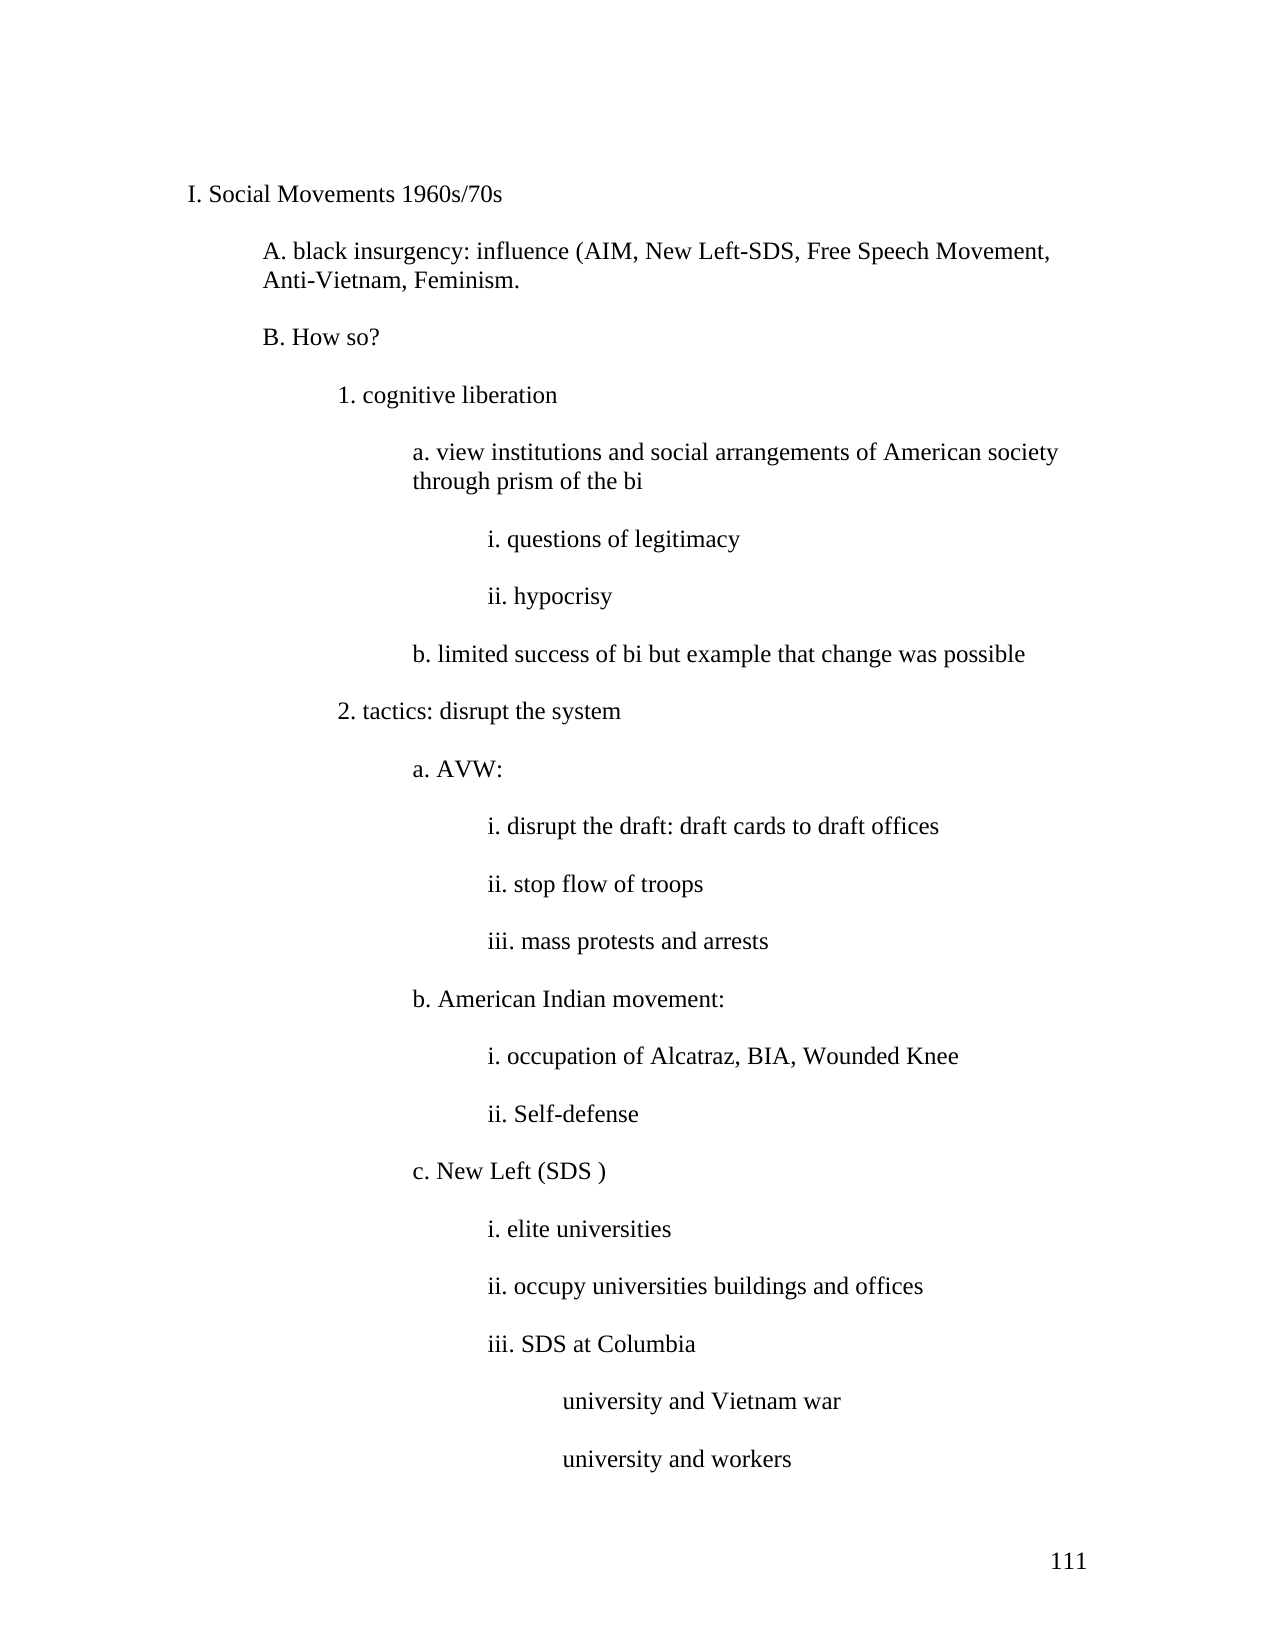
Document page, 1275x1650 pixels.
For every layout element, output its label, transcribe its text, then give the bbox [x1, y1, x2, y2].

text a. view institutions and social arrangements of American society [262, 437, 1087, 466]
text A. black insurgency: influence (AIM, New Left-SDS, Free Speech Movement, Anti-Vietnam, Feminism. [262, 236, 1087, 294]
text iii. mass protests and arrests [262, 926, 1087, 955]
text 1. cognitive liberation [262, 380, 1087, 409]
text i. disrupt the draft: draft cards to draft offices [262, 811, 1087, 840]
text B. How so? [262, 322, 1087, 351]
text b. limited success of bi but example that change was possible [262, 639, 1087, 667]
text b. American Indian movement: [262, 984, 1087, 1012]
text university and Vietnam war [262, 1386, 1087, 1415]
text c. New Left (SDS ) [262, 1156, 1087, 1185]
text ii. stop flow of troops [262, 869, 1087, 897]
text through prism of the bi [262, 466, 1087, 495]
text ii. hypocrisy [262, 581, 1087, 610]
text ii. occupy universities buildings and offices [262, 1271, 1087, 1300]
text 2. tactics: disrupt the system [262, 696, 1087, 725]
text a. AVW: [262, 754, 1087, 782]
text ii. Self-defense [262, 1099, 1087, 1127]
text i. occupation of Alcatraz, BIA, Wounded Knee [262, 1041, 1087, 1070]
text university and workers [262, 1444, 1087, 1472]
text i. questions of legitimacy [262, 524, 1087, 552]
text iii. SDS at Columbia [262, 1329, 1087, 1357]
text i. elite universities [262, 1214, 1087, 1242]
text I. Social Movements 1960s/70s [187, 179, 1087, 207]
